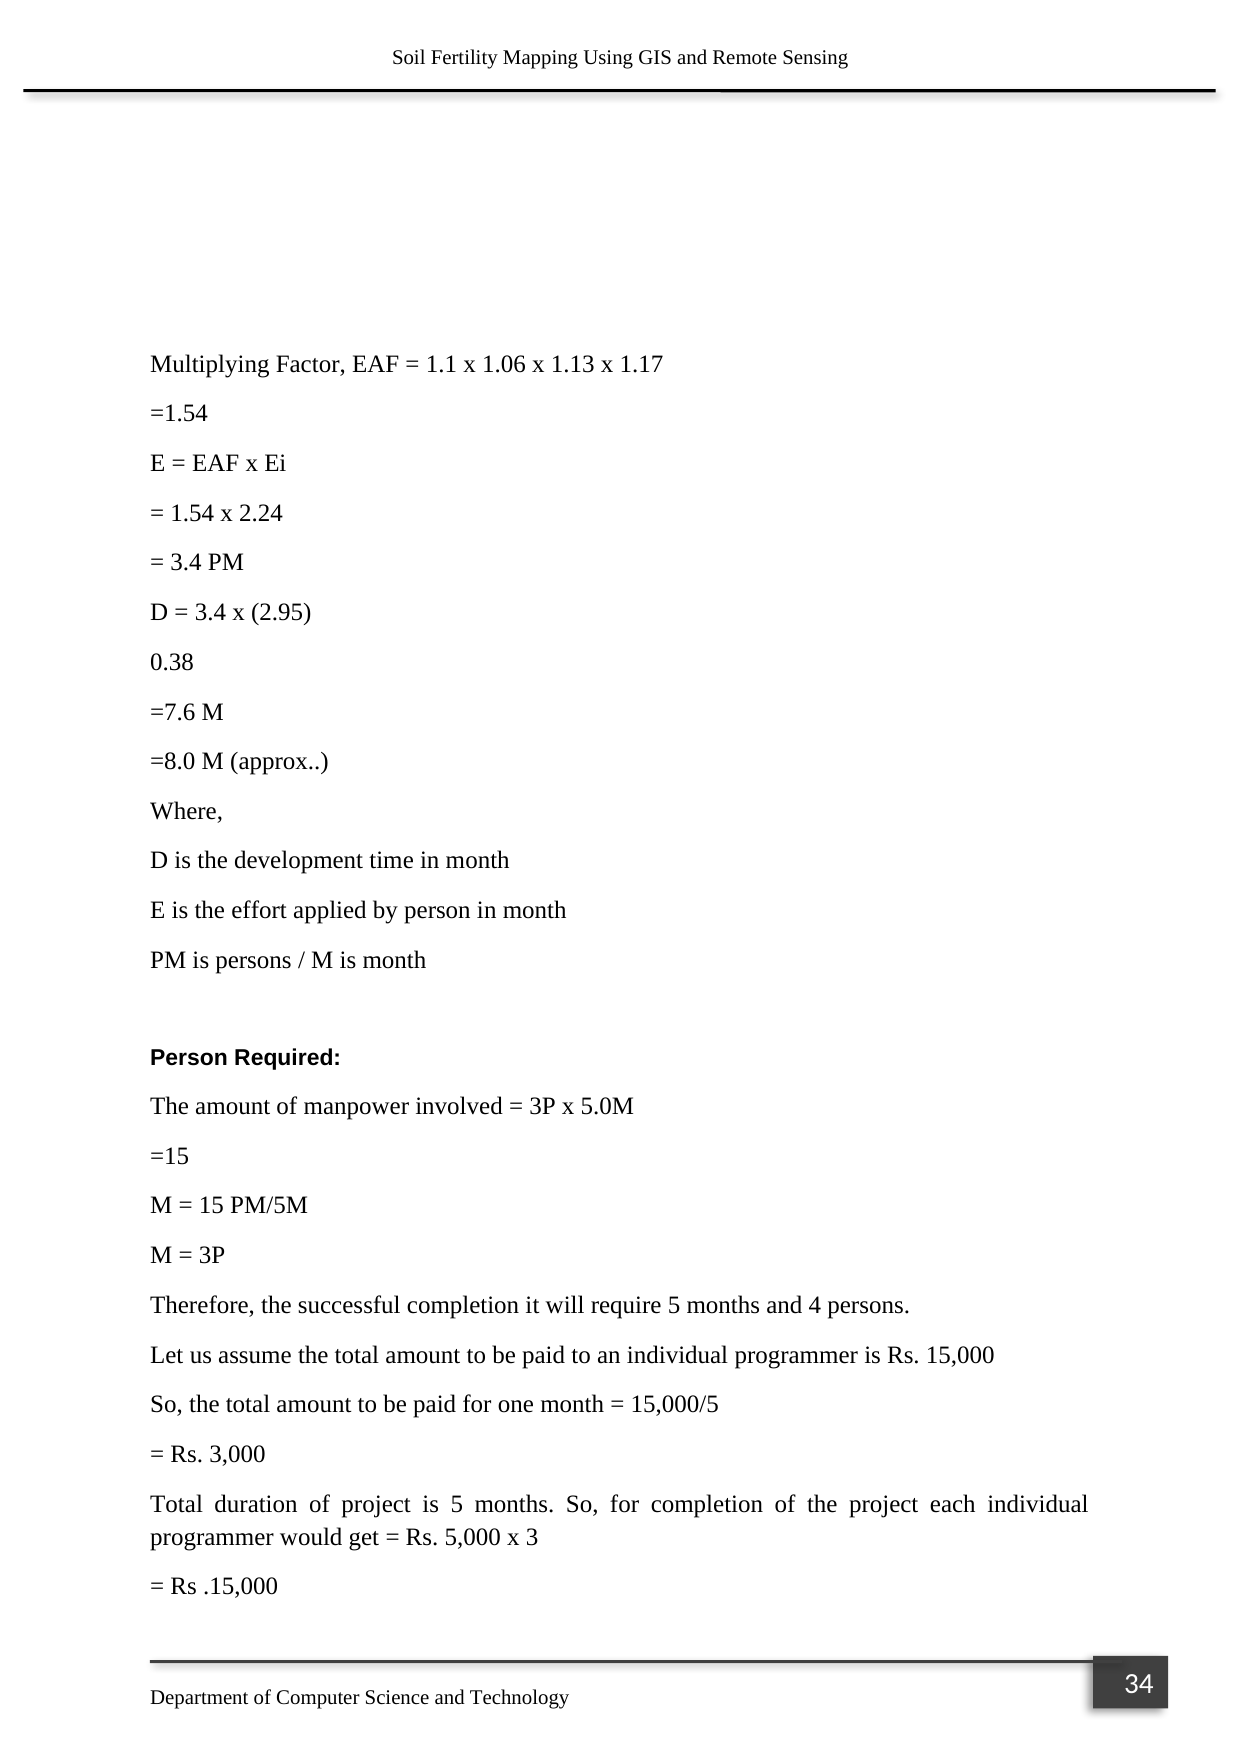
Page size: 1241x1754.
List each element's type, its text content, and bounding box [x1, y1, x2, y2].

text =7.6 M [150, 697, 1090, 725]
text Multiplying Factor, EAF = 1.1 x 1.06 x 1.13 x 1.17 [150, 349, 1090, 377]
text PM is persons / M is month [150, 945, 1090, 974]
text So, the total amount to be paid for one month = 15,000/5 [150, 1389, 1090, 1418]
text =1.54 [150, 398, 1090, 427]
text Where, [150, 796, 1090, 825]
text Person Required: [150, 1044, 1090, 1071]
text = 1.54 x 2.24 [150, 498, 1090, 527]
text 0.38 [150, 647, 1090, 676]
text M = 15 PM/5M [150, 1191, 1090, 1219]
text E = EAF x Ei [150, 448, 1090, 477]
text = 3.4 PM [150, 547, 1090, 576]
text D is the development time in month [150, 846, 1090, 874]
text =15 [150, 1141, 1090, 1170]
text E is the effort applied by person in month [150, 895, 1090, 924]
text M = 3P [150, 1240, 1090, 1269]
text D = 3.4 x (2.95) [150, 597, 1090, 626]
text Total duration of project is 5 months. So, for completion of the project each individual programmer would get = Rs. 5,000 x 3 [150, 1489, 1090, 1551]
text = Rs. 3,000 [150, 1439, 1090, 1468]
text Let us assume the total amount to be paid to an individual programmer is Rs. 15,000 [150, 1340, 1090, 1368]
text The amount of manpower involved = 3P x 5.0M [150, 1091, 1090, 1120]
text =8.0 M (approx..) [150, 746, 1090, 775]
text Therefore, the successful completion it will require 5 months and 4 persons. [150, 1290, 1090, 1319]
text = Rs .15,000 [150, 1571, 1090, 1600]
